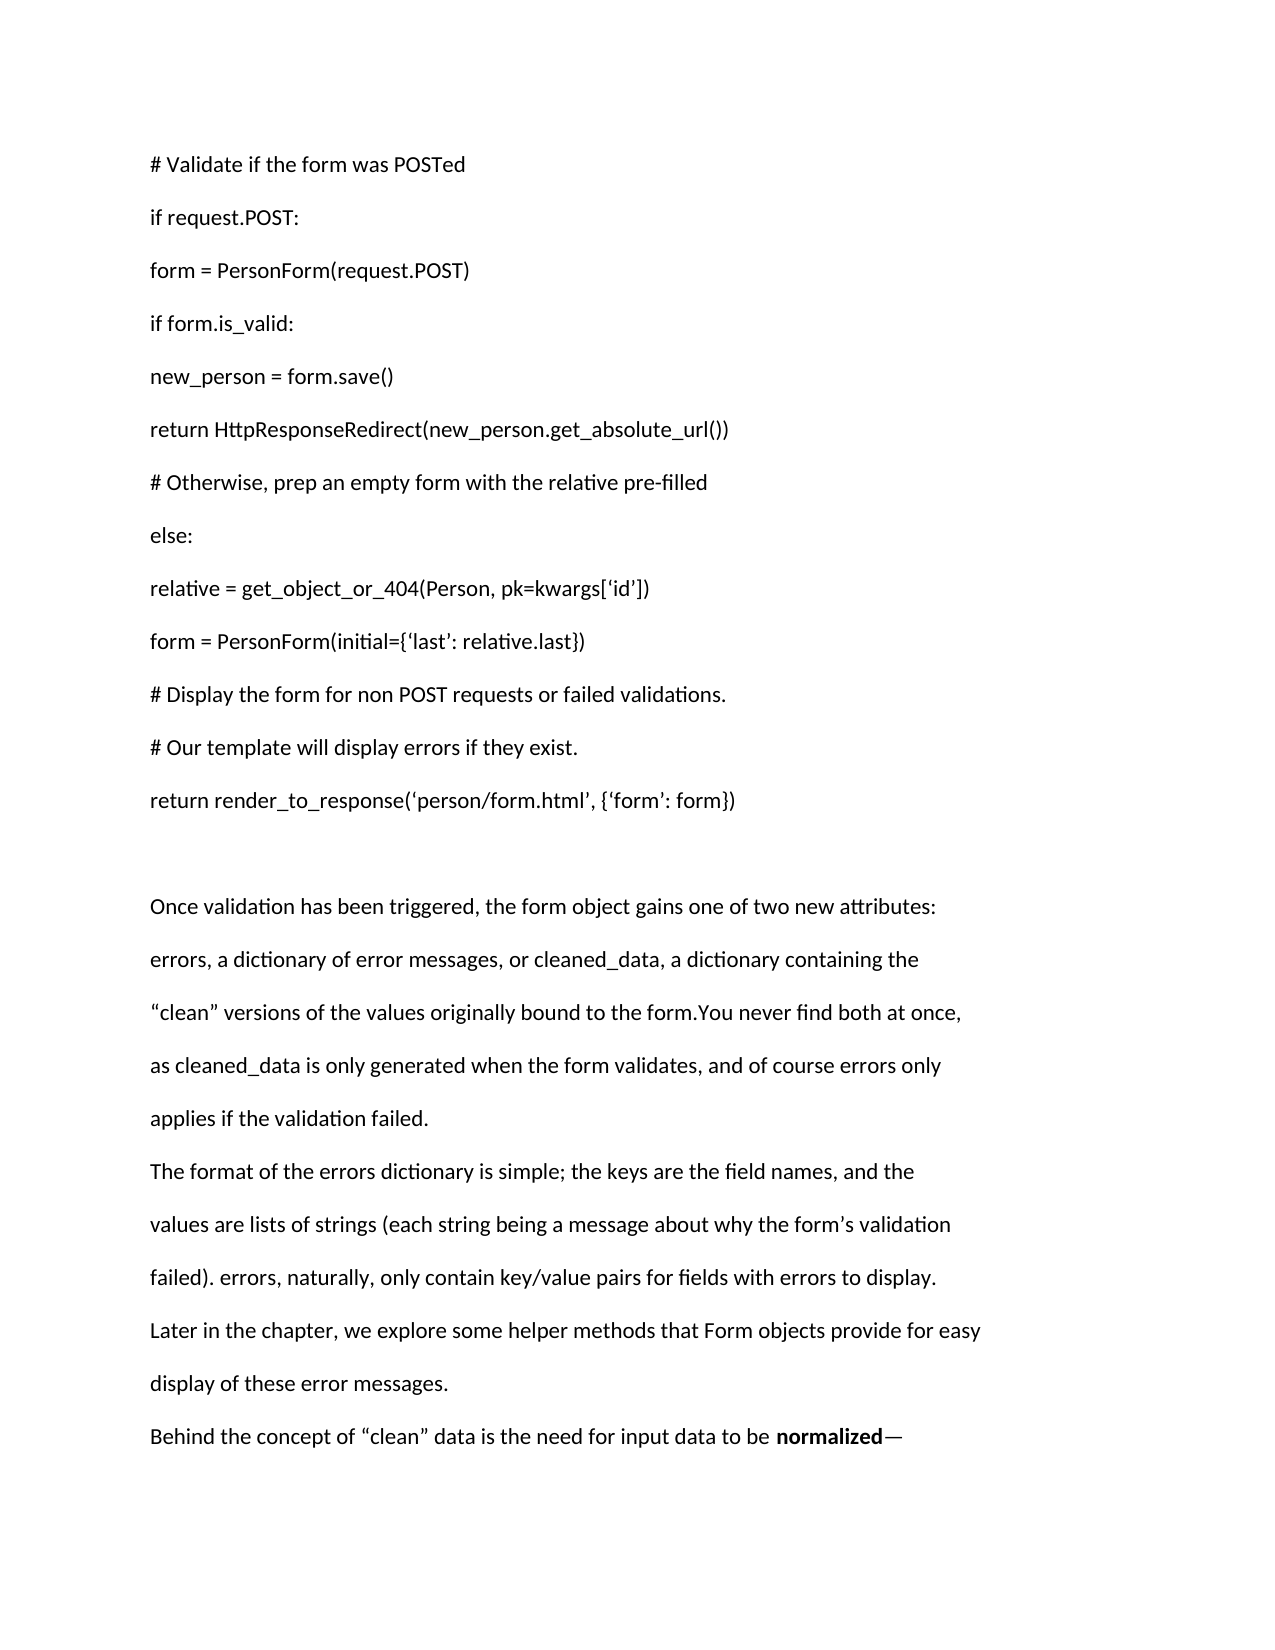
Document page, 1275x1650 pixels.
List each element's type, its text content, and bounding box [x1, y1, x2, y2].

text form = PersonForm(request.POST) [150, 256, 1125, 284]
text Later in the chapter, we explore some helper methods that Form objects provide for easy [150, 1316, 1125, 1344]
text # Our template will display errors if they exist. [150, 733, 1125, 761]
text values are lists of strings (each string being a message about why the form’s validation [150, 1210, 1125, 1238]
text # Validate if the form was POSTed [150, 150, 1125, 178]
text as cleaned_data is only generated when the form validates, and of course errors only [150, 1051, 1125, 1079]
text failed). errors, naturally, only contain key/value pairs for fields with errors to display. [150, 1263, 1125, 1291]
text # Otherwise, prep an empty form with the relative pre-filled [150, 468, 1125, 496]
text Once validation has been triggered, the form object gains one of two new attributes: [150, 892, 1125, 920]
text “clean” versions of the values originally bound to the form.You never find both at once, [150, 998, 1125, 1026]
text relative = get_object_or_404(Person, pk=kwargs[‘id’]) [150, 574, 1125, 602]
text new_person = form.save() [150, 362, 1125, 390]
text display of these error messages. [150, 1369, 1125, 1397]
text if request.POST: [150, 203, 1125, 231]
text if form.is_valid: [150, 309, 1125, 337]
text form = PersonForm(initial={‘last’: relative.last}) [150, 627, 1125, 655]
text The format of the errors dictionary is simple; the keys are the field names, and the [150, 1157, 1125, 1185]
text applies if the validation failed. [150, 1104, 1125, 1132]
text Behind the concept of “clean” data is the need for input data to be normalized— [150, 1422, 1125, 1451]
text else: [150, 521, 1125, 549]
text errors, a dictionary of error messages, or cleaned_data, a dictionary containing the [150, 945, 1125, 973]
text return render_to_response(‘person/form.html’, {‘form’: form}) [150, 786, 1125, 814]
text # Display the form for non POST requests or failed validations. [150, 680, 1125, 708]
text return HttpResponseRedirect(new_person.get_absolute_url()) [150, 415, 1125, 443]
